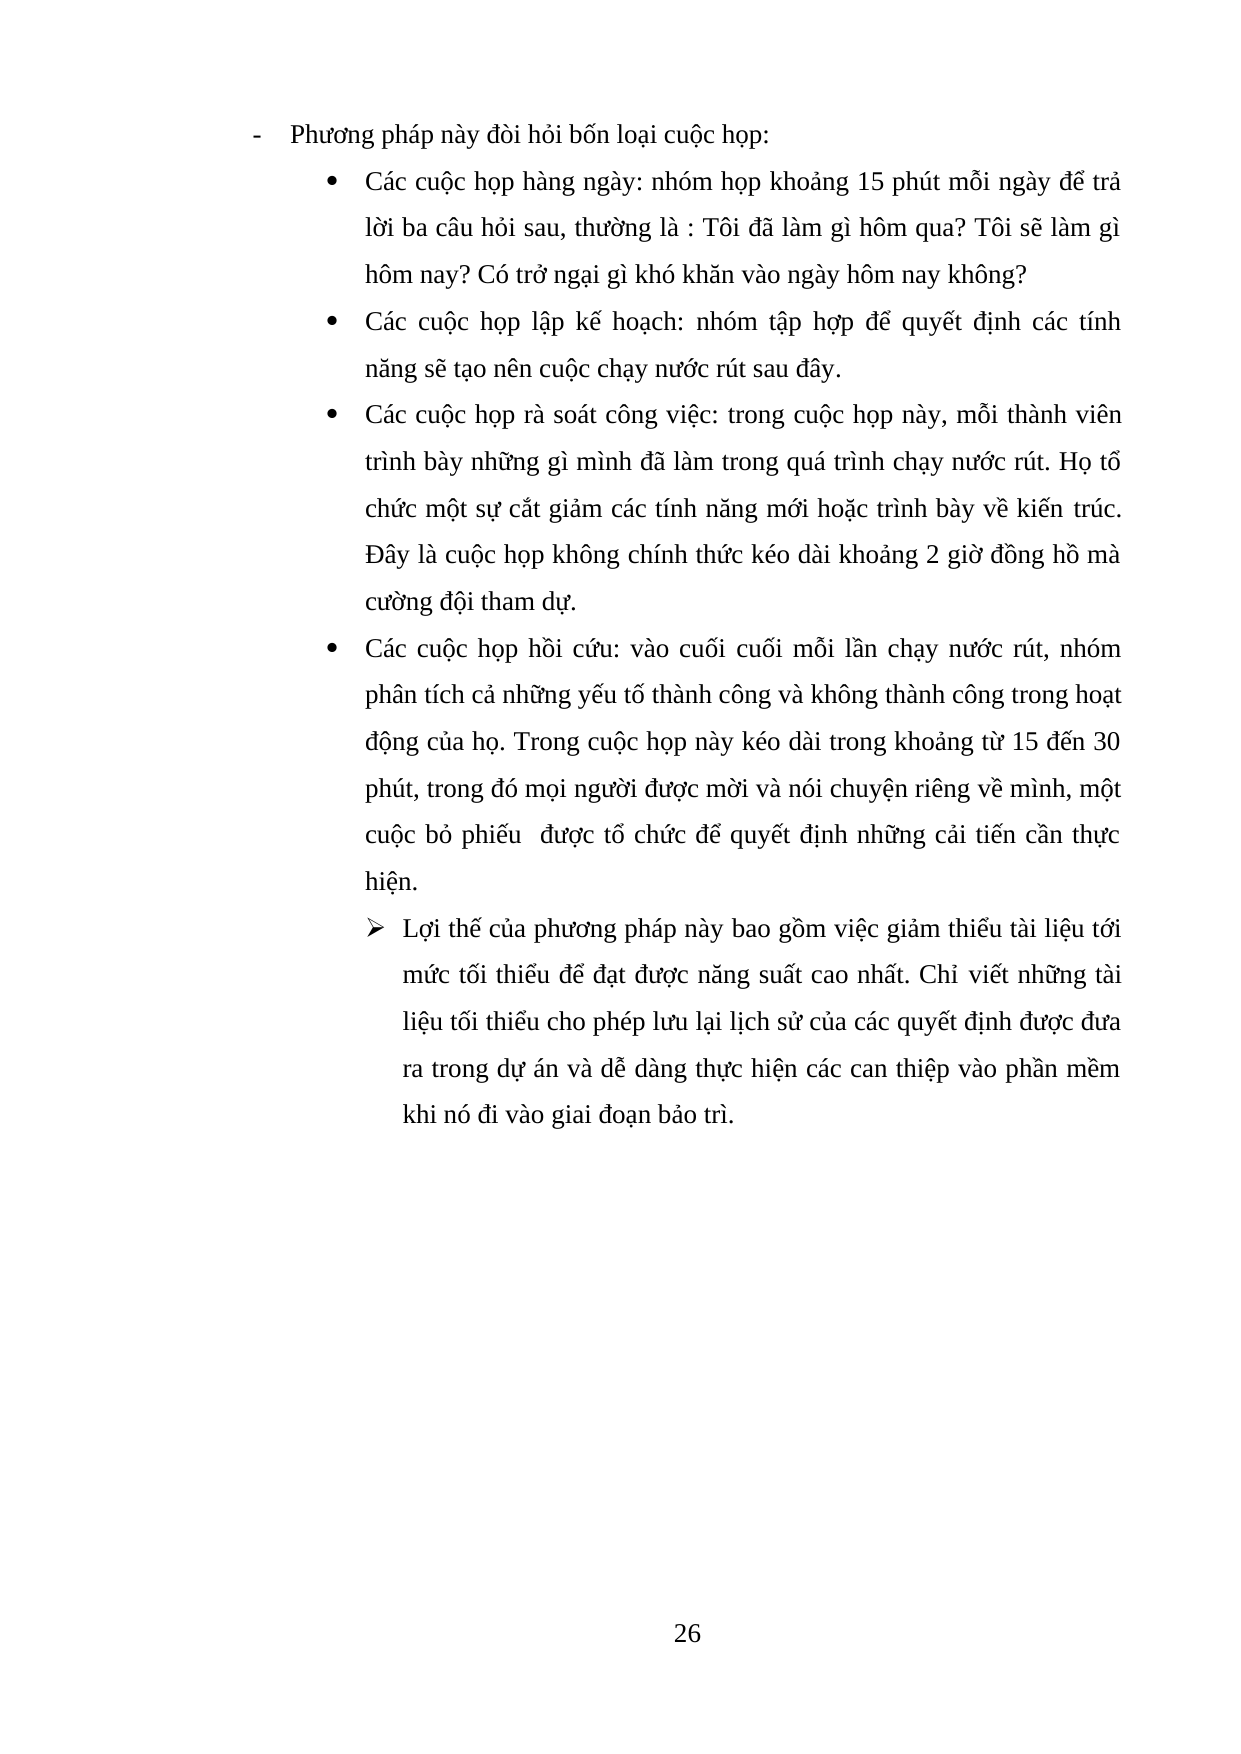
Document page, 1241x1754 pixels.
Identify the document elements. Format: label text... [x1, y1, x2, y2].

list Các cuộc họp lập kế hoạch: nhóm tập hợp để quyết định các tính năng sẽ tạo nên cuộc chạy nước rút sau đây. [327, 305, 1122, 383]
list Phương pháp này đòi hỏi bốn loại cuộc họp: [252, 118, 1122, 149]
list Lợi thế của phương pháp này bao gồm việc giảm thiểu tài liệu tới mức tối thiểu để đạt được năng suất cao nhất. Chỉ viết những tài liệu tối thiểu cho phép lưu lại lịch sử của các quyết định được đưa ra trong dự án và dễ dàng thực hiện các can thiệp vào phần mềm khi nó đi vào giai đoạn bảo trì. [365, 912, 1122, 1130]
list Các cuộc họp hàng ngày: nhóm họp khoảng 15 phút mỗi ngày để trả lời ba câu hỏi sau, thường là : Tôi đã làm gì hôm qua? Tôi sẽ làm gì hôm nay? Có trở ngại gì khó khăn vào ngày hôm nay không? [327, 165, 1122, 289]
list Các cuộc họp hồi cứu: vào cuối cuối mỗi lần chạy nước rút, nhóm phân tích cả những yếu tố thành công và không thành công trong hoạt động của họ. Trong cuộc họp này kéo dài trong khoảng từ 15 đến 30 phút, trong đó mọi người được mời và nói chuyện riêng về mình, một cuộc bỏ phiếu được tổ chức để quyết định những cải tiến cần thực hiện. [327, 632, 1122, 896]
list Các cuộc họp rà soát công việc: trong cuộc họp này, mỗi thành viên trình bày những gì mình đã làm trong quá trình chạy nước rút. Họ tổ chức một sự cắt giảm các tính năng mới hoặc trình bày về kiến ​​trúc. Đây là cuộc họp không chính thức kéo dài khoảng 2 giờ đồng hồ mà cường đội tham dự. [327, 398, 1122, 616]
